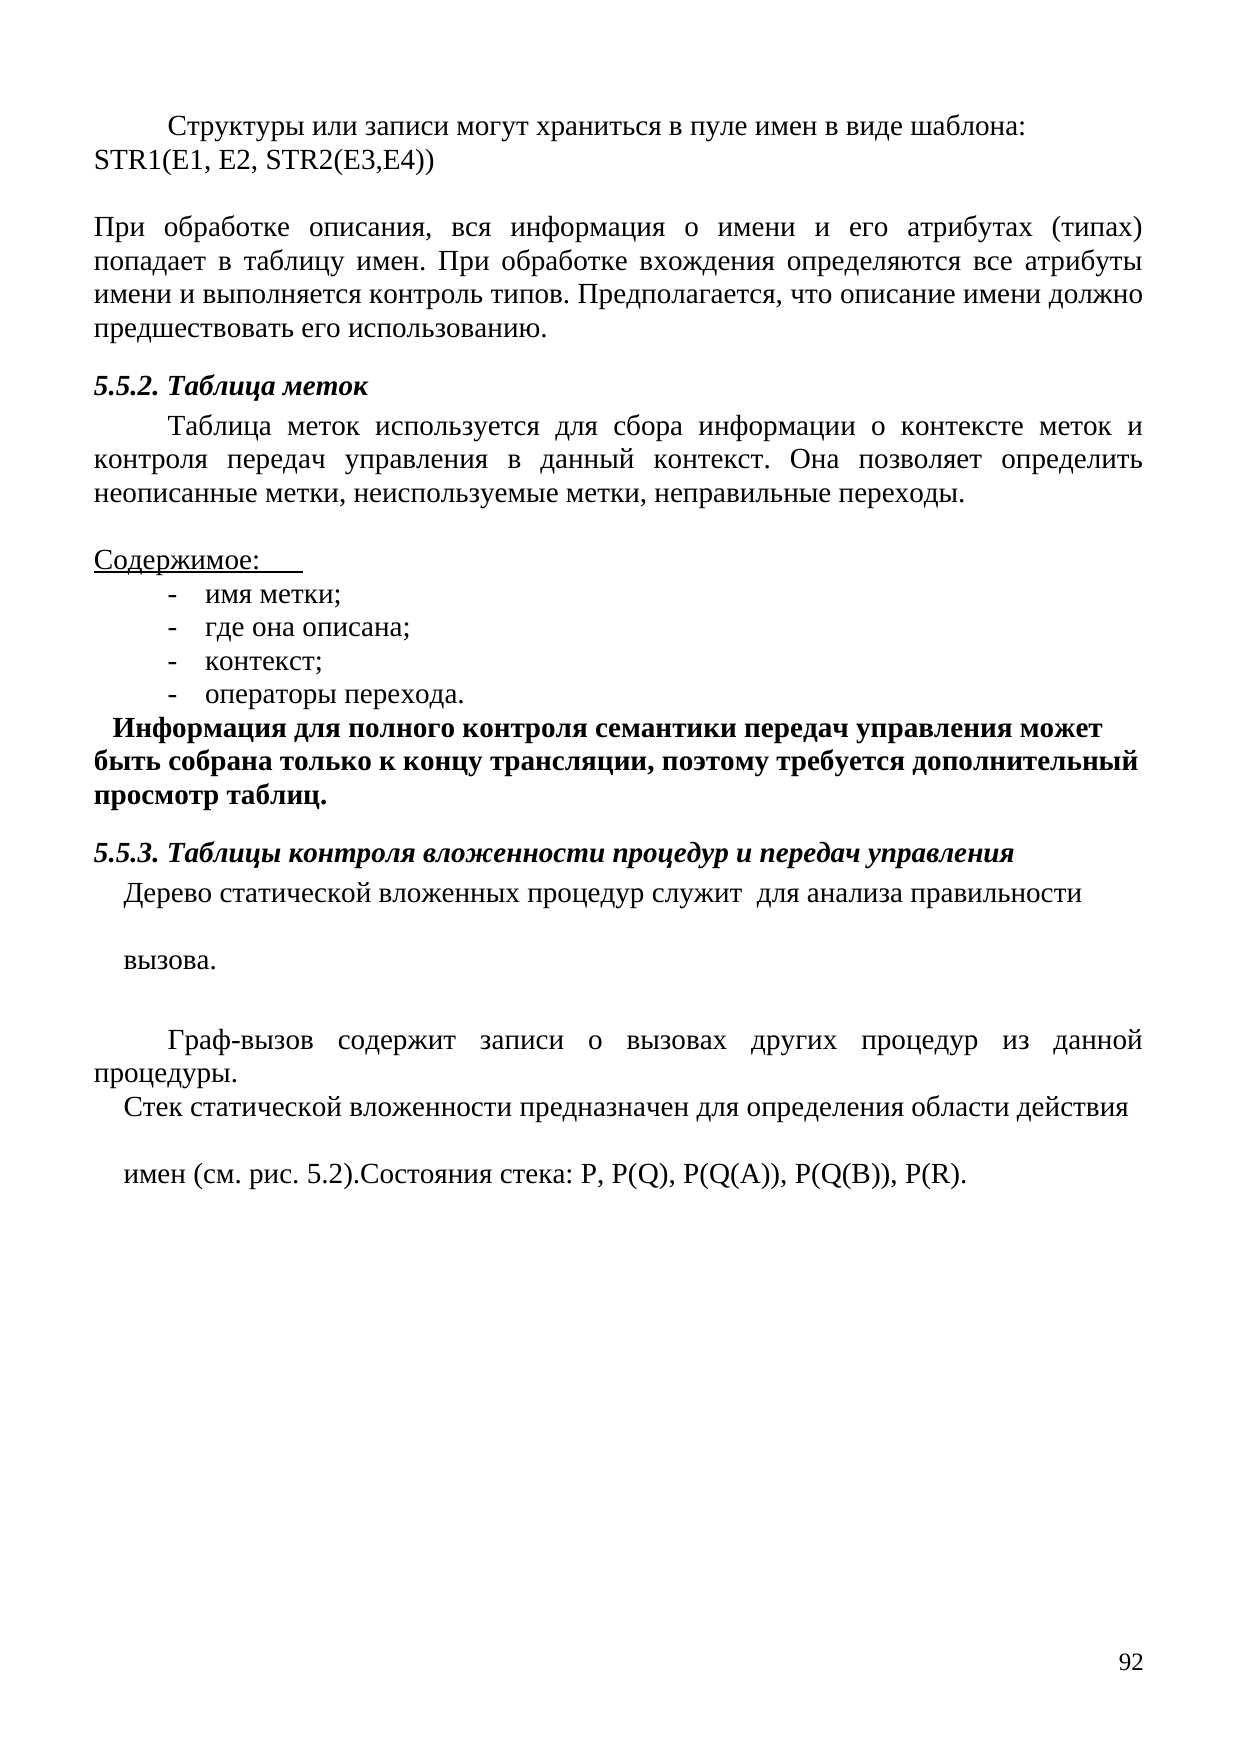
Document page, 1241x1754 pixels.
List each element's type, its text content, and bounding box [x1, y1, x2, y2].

text Стек статической вложенности предназначен для определения области действия имен (см. рис. 5.2).Состояния стека: Р, Р(Q), P(Q(A)), P(Q(B)), P(R). [123, 1089, 1144, 1190]
text Содержимое: [94, 542, 1144, 576]
text STR1(E1, E2, STR2(E3,E4)) [94, 142, 1144, 176]
text Информация для полного контроля семантики передач управления может быть собрана только к концу трансляции, поэтому требуется дополнительный просмотр таблиц. [94, 710, 1144, 811]
subtitle 5.5.3. Таблицы контроля вложенности процедур и передач управления [94, 836, 1144, 869]
text Структуры или записи могут храниться в пуле имен в виде шаблона: [94, 108, 1144, 142]
list операторы перехода. [167, 676, 1144, 710]
list где она описана; [167, 609, 1144, 643]
subtitle 5.5.2. Таблица меток [94, 368, 1144, 402]
text Таблица меток используется для сбора информации о контексте меток и контроля передач управления в данный контекст. Она позволяет определить неописанные метки, неиспользуемые метки, неправильные переходы. [94, 408, 1144, 509]
text Дерево статической вложенных процедур служит для анализа правильности вызова. [123, 875, 1144, 976]
list контекст; [167, 643, 1144, 676]
list имя метки; [167, 576, 1144, 609]
text Граф-вызов содержит записи о вызовах других процедур из данной процедуры. [94, 1022, 1144, 1089]
text При обработке описания, вся информация о имени и его атрибутах (типах) попадает в таблицу имен. При обработке вхождения определяются все атрибуты имени и выполняется контроль типов. Предполагается, что описание имени должно предшествовать его использованию. [94, 209, 1144, 343]
